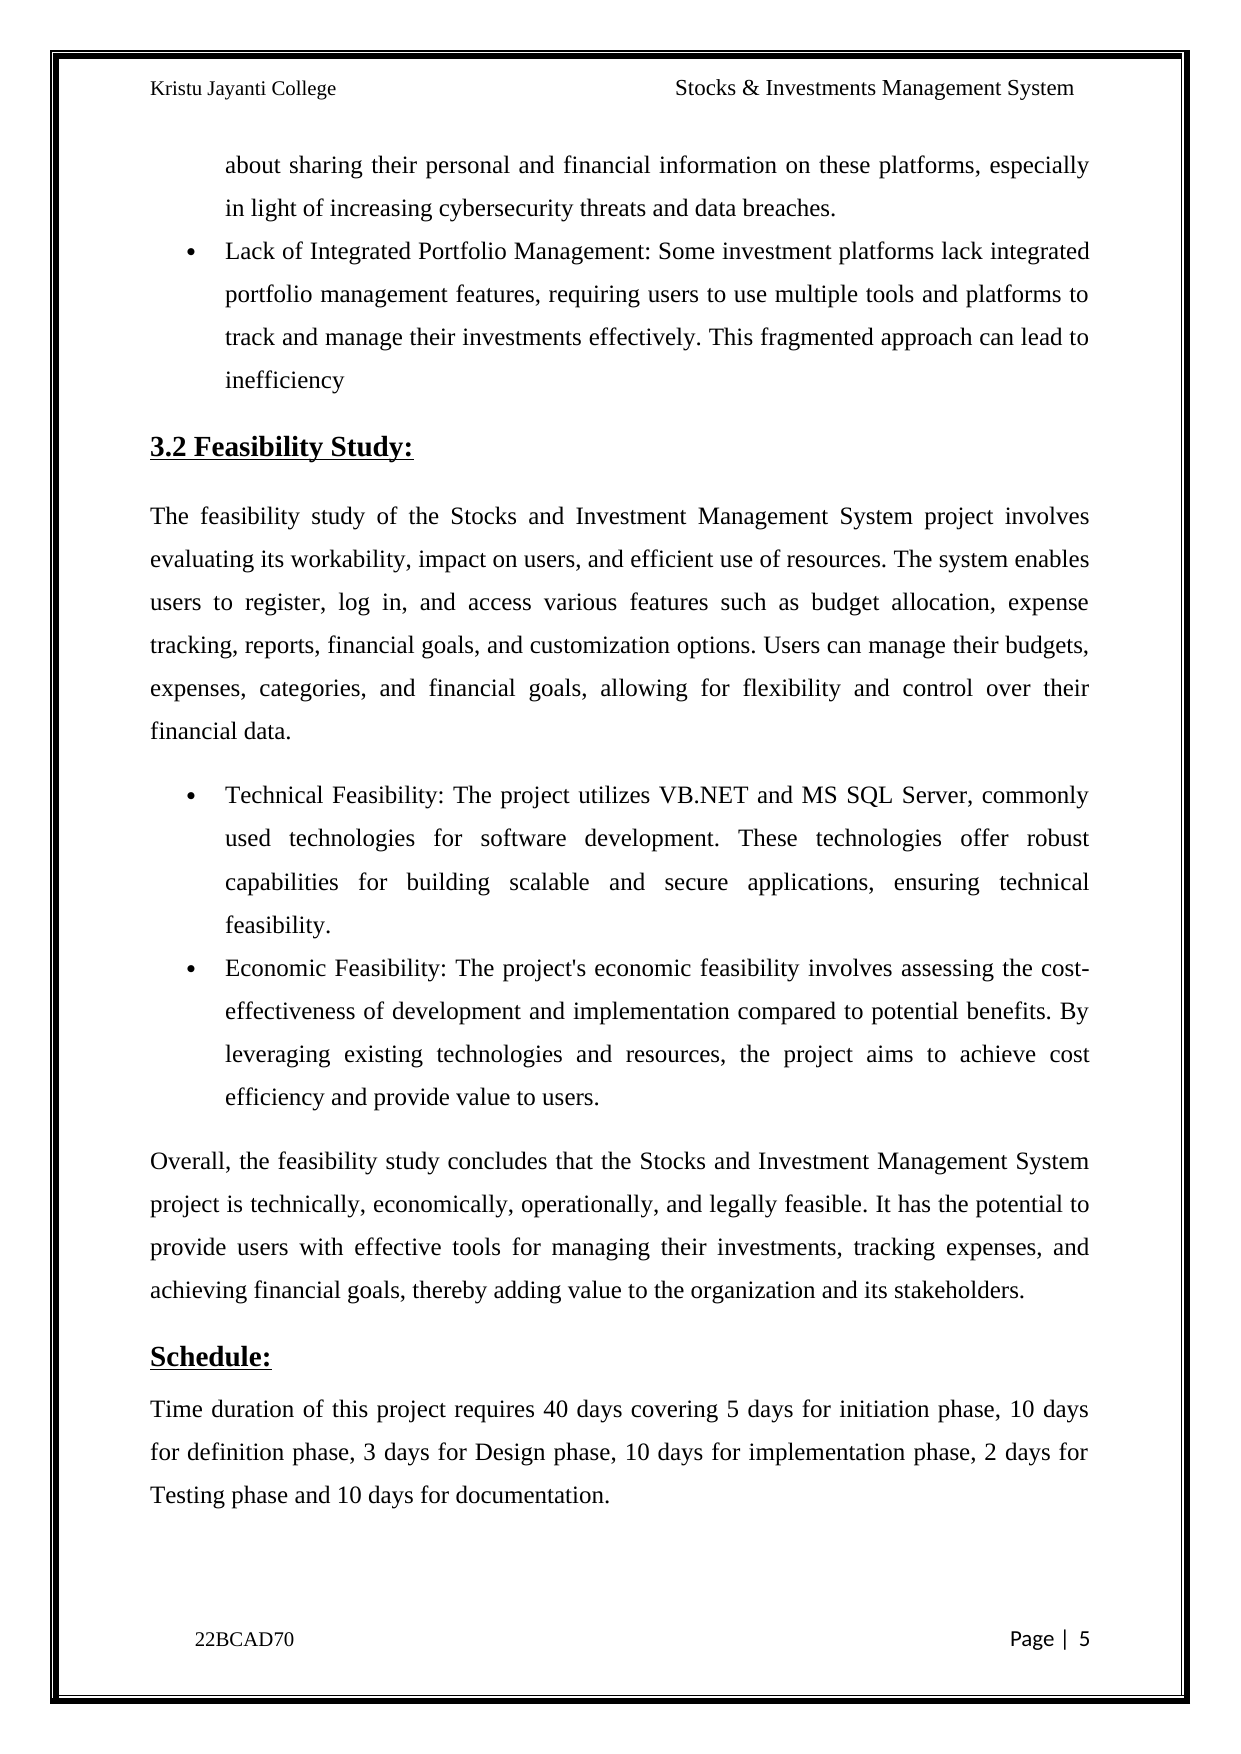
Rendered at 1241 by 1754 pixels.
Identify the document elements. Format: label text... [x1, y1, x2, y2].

text Schedule: [150, 1339, 1090, 1373]
list Economic Feasibility: The project's economic feasibility involves assessing the cost-effectiveness of development and implementation compared to potential benefits. By leveraging existing technologies and resources, the project aims to achieve cost efficiency and provide value to users. [187, 953, 1090, 1111]
text 3.2 Feasibility Study: [150, 429, 1090, 463]
text Overall, the feasibility study concludes that the Stocks and Investment Management System project is technically, economically, operationally, and legally feasible. It has the potential to provide users with effective tools for managing their investments, tracking expenses, and achieving financial goals, thereby adding value to the organization and its stakeholders. [150, 1146, 1090, 1304]
text Time duration of this project requires 40 days covering 5 days for initiation phase, 10 days for definition phase, 3 days for Design phase, 10 days for implementation phase, 2 days for Testing phase and 10 days for documentation. [150, 1394, 1090, 1509]
list Lack of Integrated Portfolio Management: Some investment platforms lack integrated portfolio management features, requiring users to use multiple tools and platforms to track and manage their investments effectively. This fragmented approach can lead to inefficiency [187, 236, 1090, 394]
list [187, 150, 1090, 222]
list Technical Feasibility: The project utilizes VB.NET and MS SQL Server, commonly used technologies for software development. These technologies offer robust capabilities for building scalable and secure applications, ensuring technical feasibility. [187, 780, 1090, 938]
text The feasibility study of the Stocks and Investment Management System project involves evaluating its workability, impact on users, and efficient use of resources. The system enables users to register, log in, and access various features such as budget allocation, expense tracking, reports, financial goals, and customization options. Users can manage their budgets, expenses, categories, and financial goals, allowing for flexibility and control over their financial data. [150, 501, 1090, 745]
